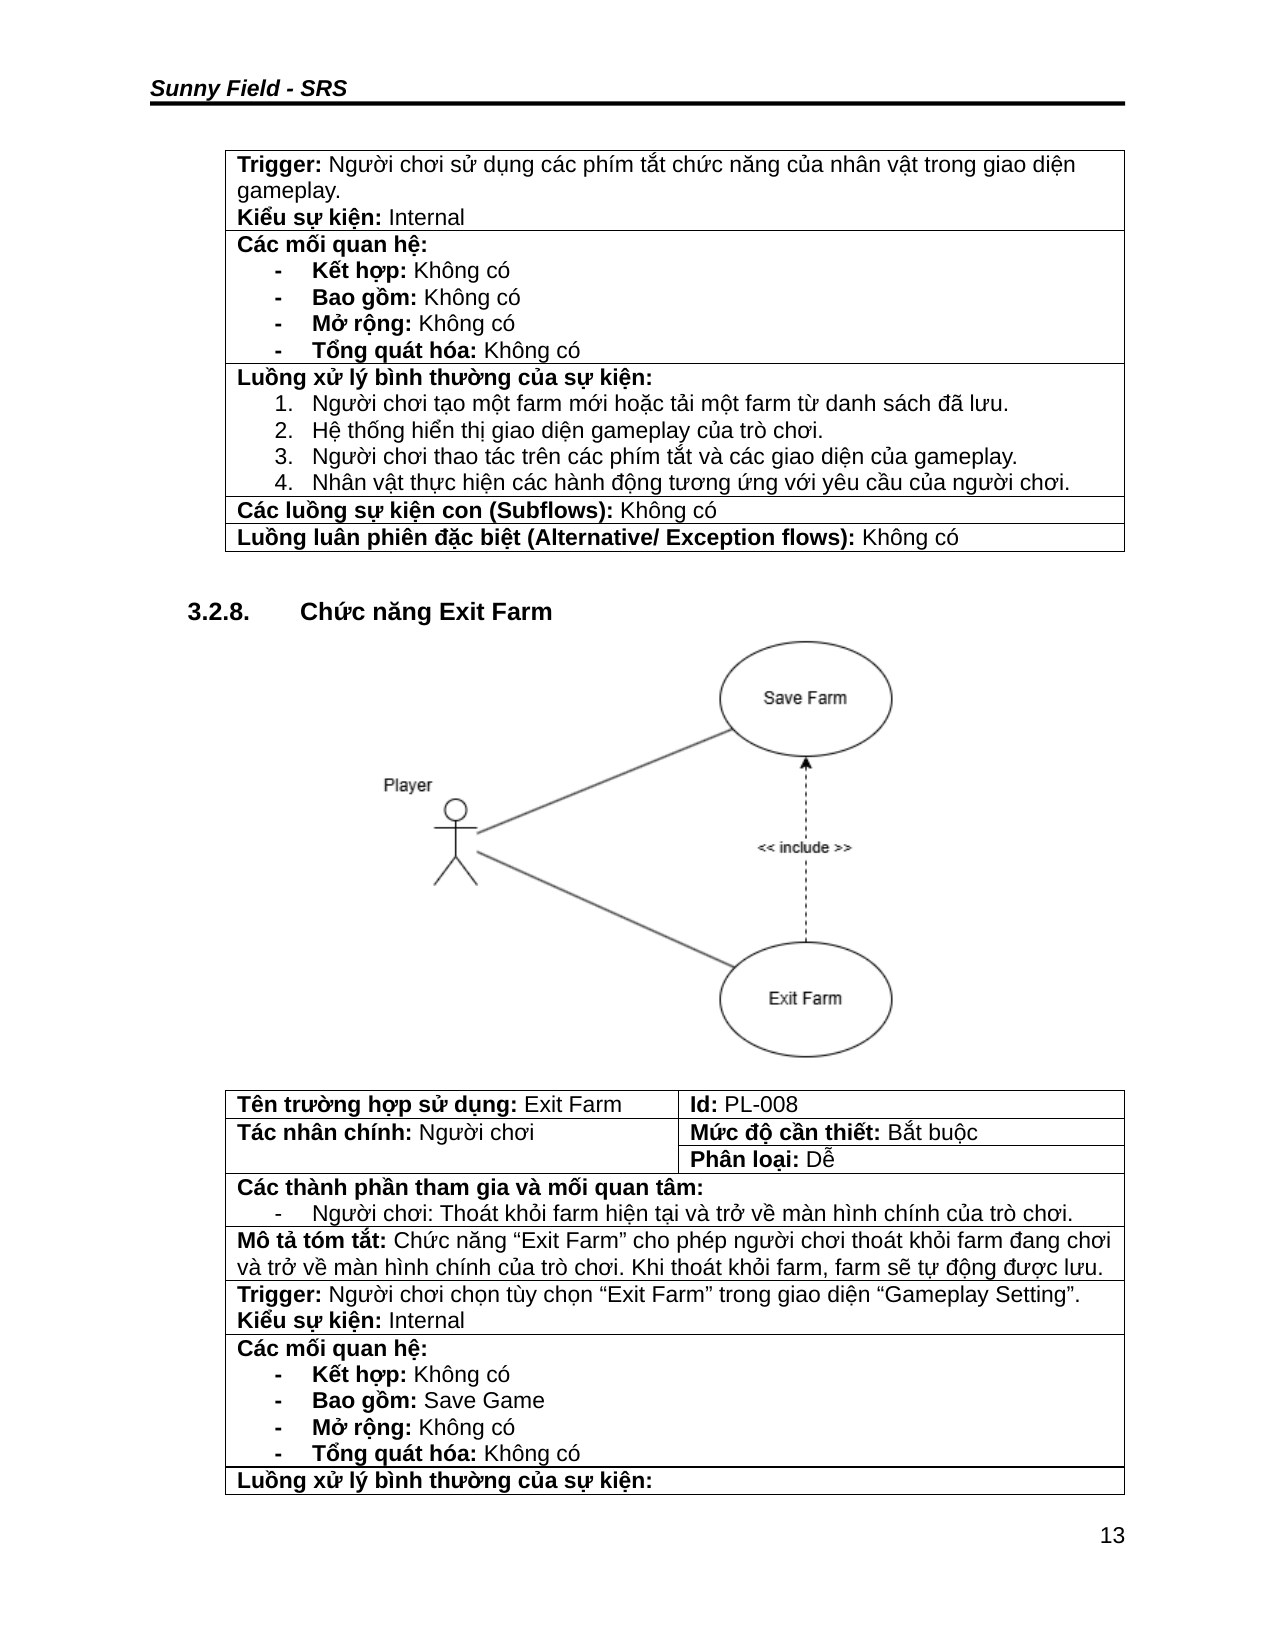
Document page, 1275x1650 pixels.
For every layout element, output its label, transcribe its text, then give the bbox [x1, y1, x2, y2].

table_cell Các mối quan hệ: Kết hợp: Không có Bao gồm: Save Game Mở rộng: Không có Tổng quát hóa: Không có [226, 1335, 1124, 1466]
table_cell Luồng xử lý bình thường của sự kiện: Người chơi tạo một farm mới hoặc tải một farm từ danh sách đã lưu. Hệ thống hiển thị giao diện gameplay của trò chơi. Người chơi thao tác trên các phím tắt và các giao diện của gameplay. Nhân vật thực hiện các hành động tương ứng với yêu cầu của người chơi. [226, 364, 1124, 496]
table_cell Các thành phần tham gia và mối quan tâm: Người chơi: Thoát khỏi farm hiện tại và trở về màn hình chính của trò chơi. [226, 1174, 1124, 1226]
subtitle Chức năng Exit Farm [187, 597, 1125, 625]
table_header Id: PL-008 [679, 1091, 1124, 1118]
table_header Tên trường hợp sử dụng: Exit Farm [226, 1091, 678, 1118]
table_cell Phân loại: Dễ [679, 1146, 1124, 1172]
table_cell Mức độ cần thiết: Bắt buộc [679, 1119, 1124, 1145]
table_cell Các luồng sự kiện con (Subflows): Không có [226, 497, 1124, 523]
table_cell Mô tả tóm tắt: Chức năng “Exit Farm” cho phép người chơi thoát khỏi farm đang chơi và trở về màn hình chính của trò chơi. Khi thoát khỏi farm, farm sẽ tự động được lưu. [226, 1227, 1124, 1280]
picture [368, 627, 907, 1072]
table_cell Các mối quan hệ: Kết hợp: Không có Bao gồm: Không có Mở rộng: Không có Tổng quát hóa: Không có [226, 231, 1124, 363]
table_cell Trigger: Người chơi chọn tùy chọn “Exit Farm” trong giao diện “Gameplay Setting”. Kiểu sự kiện: Internal [226, 1281, 1124, 1334]
table_cell Luồng luân phiên đặc biệt (Alternative/ Exception flows): Không có [226, 524, 1124, 551]
table_cell Trigger: Người chơi sử dụng các phím tắt chức năng của nhân vật trong giao diện gameplay. Kiểu sự kiện: Internal [226, 151, 1124, 230]
table_cell Tác nhân chính: Người chơi [226, 1119, 678, 1172]
